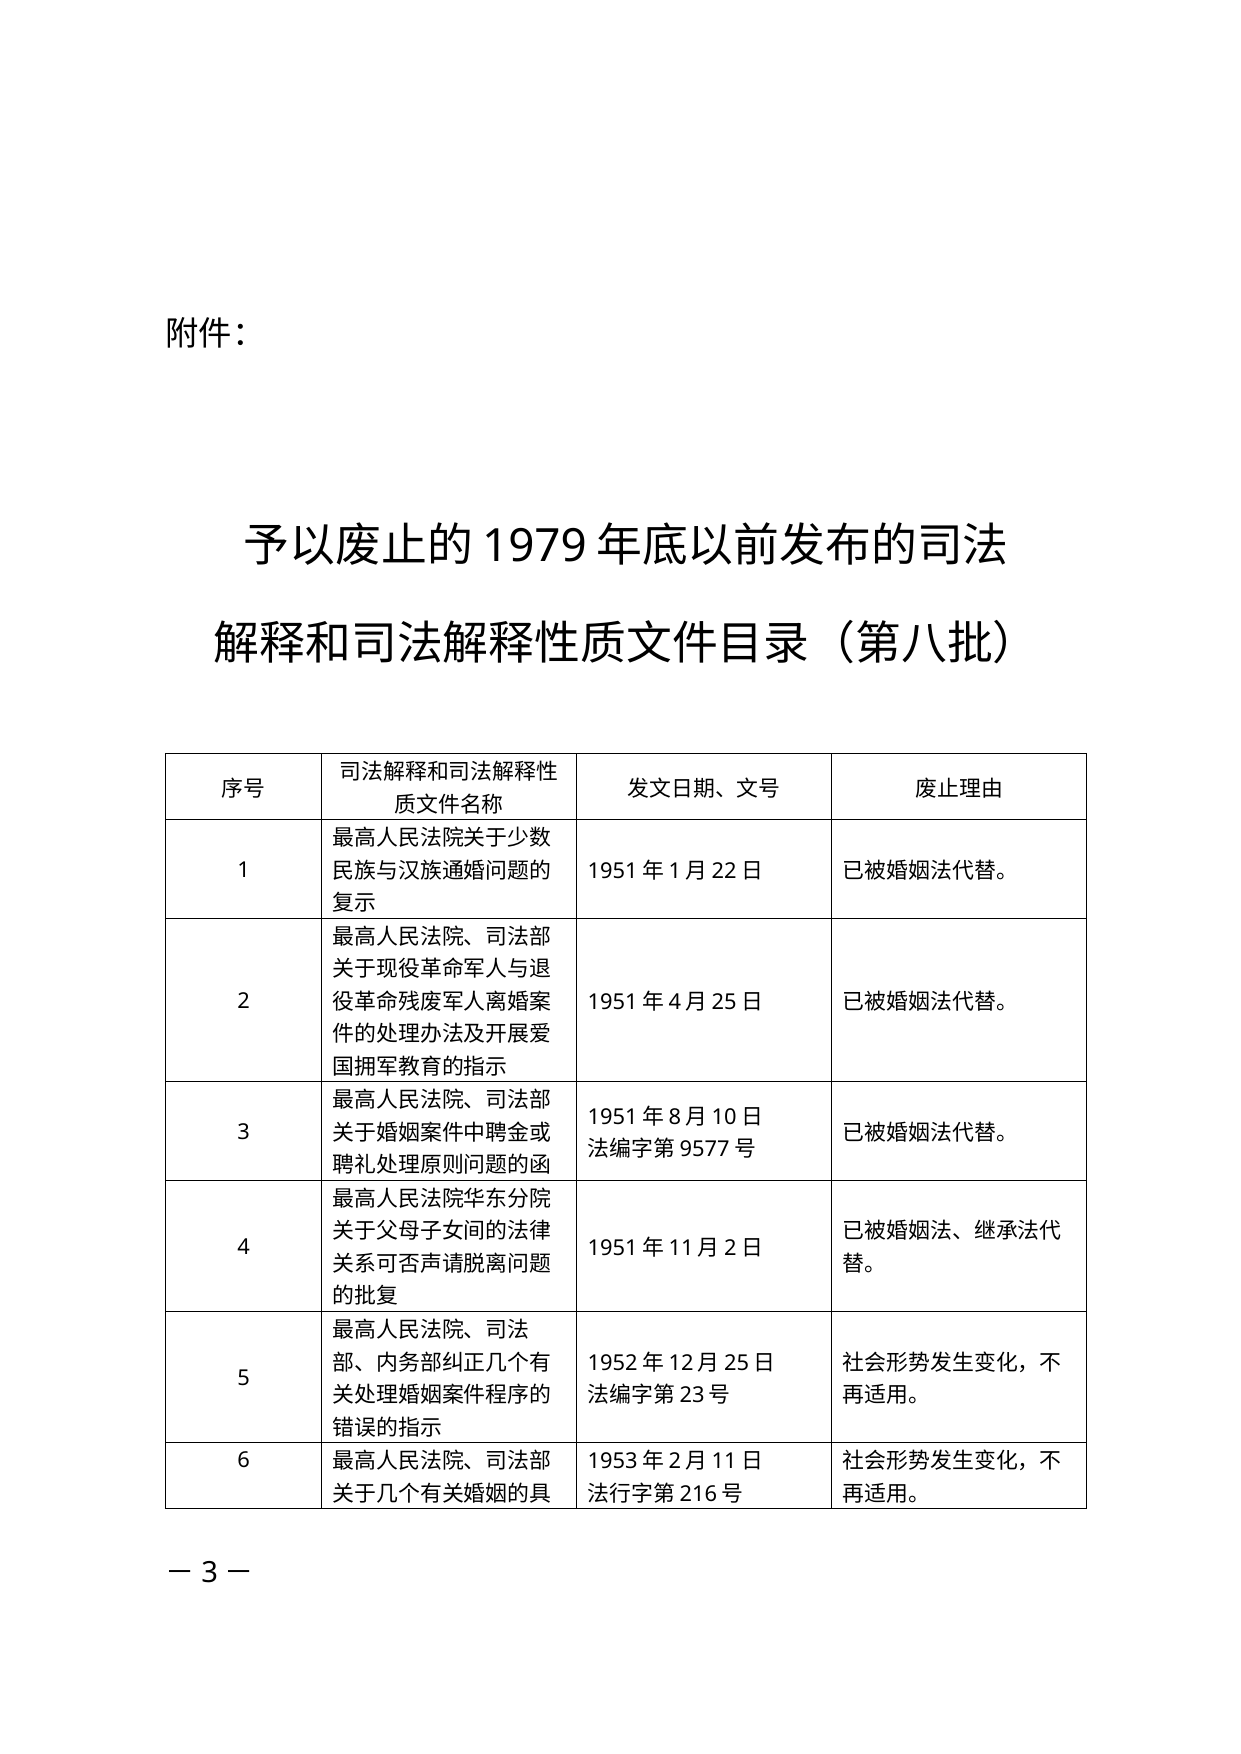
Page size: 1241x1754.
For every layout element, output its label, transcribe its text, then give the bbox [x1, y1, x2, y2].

table_cell 5 [166, 1312, 321, 1442]
table_cell 最高人民法院华东分院关于父母子女间的法律关系可否声请脱离问题的批复 [322, 1181, 576, 1311]
table_cell 最高人民法院、司法部关于婚姻案件中聘金或聘礼处理原则问题的函 [322, 1082, 576, 1179]
table_cell 已被婚姻法代替。 [832, 820, 1086, 917]
table_cell 1951年8月10日 法编字第9577号 [577, 1082, 831, 1179]
table_header 废止理由 [832, 754, 1086, 819]
table_cell 3 [166, 1082, 321, 1179]
table_cell 2 [166, 919, 321, 1081]
table_cell 社会形势发生变化，不再适用。 [832, 1443, 1086, 1508]
table_cell 最高人民法院、司法部、内务部纠正几个有关处理婚姻案件程序的错误的指示 [322, 1312, 576, 1442]
table_cell 社会形势发生变化，不再适用。 [832, 1312, 1086, 1442]
table_cell 已被婚姻法、继承法代替。 [832, 1181, 1086, 1311]
table_header 序号 [166, 754, 321, 819]
table_cell 已被婚姻法代替。 [832, 1082, 1086, 1179]
table_cell 1952年12月25日 法编字第23号 [577, 1312, 831, 1442]
table_cell 已被婚姻法代替。 [832, 919, 1086, 1081]
table_cell 4 [166, 1181, 321, 1311]
table_cell 1951年11月2日 [577, 1181, 831, 1311]
table_header 发文日期、文号 [577, 754, 831, 819]
text 附件： [165, 298, 1087, 363]
table_cell 1 [166, 820, 321, 917]
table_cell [322, 1443, 576, 1508]
table_cell 最高人民法院关于少数民族与汉族通婚问题的复示 [322, 820, 576, 917]
table_cell 最高人民法院、司法部关于现役革命军人与退役革命残废军人离婚案件的处理办法及开展爱国拥军教育的指示 [322, 919, 576, 1081]
table_cell 1951年1月22日 [577, 820, 831, 917]
table_cell 1953年2月11日 法行字第216号 [577, 1443, 831, 1508]
table_cell 6 [166, 1443, 321, 1508]
text 予以废止的1979年底以前发布的司法 [165, 493, 1087, 590]
table_cell 1951年4月25日 [577, 919, 831, 1081]
table_header 司法解释和司法解释性质文件名称 [322, 754, 576, 819]
text 解释和司法解释性质文件目录（第八批） [165, 590, 1087, 688]
